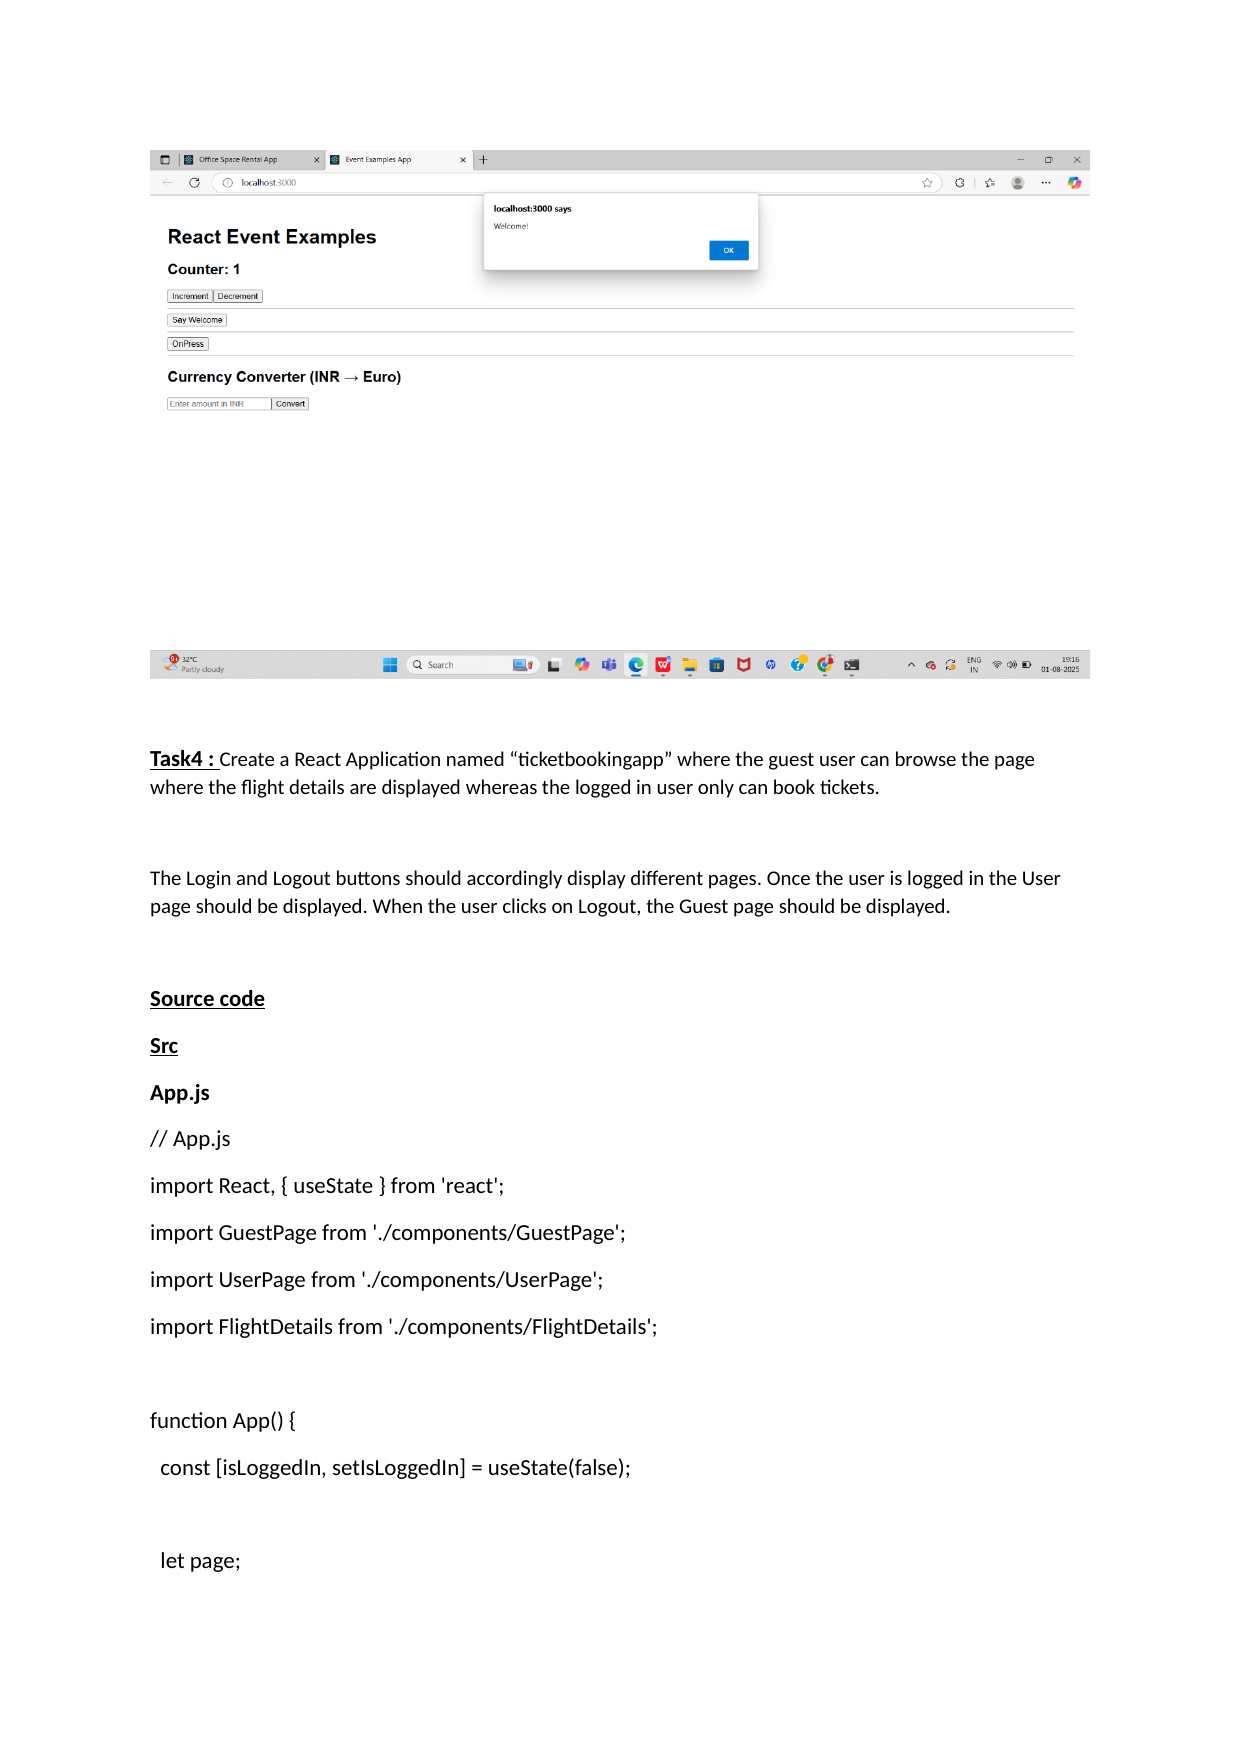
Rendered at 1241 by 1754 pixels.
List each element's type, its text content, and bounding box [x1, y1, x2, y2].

picture [150, 150, 1091, 679]
text import UserPage from './components/UserPage'; [150, 1265, 1090, 1293]
text Task4 : Create a React Application named “ticketbookingapp” where the guest user can browse the page where the flight details are displayed whereas the logged in user only can book tickets. [150, 744, 1090, 800]
text Src [150, 1031, 1090, 1059]
text let page; [150, 1546, 1090, 1574]
text const [isLoggedIn, setIsLoggedIn] = useState(false); [150, 1453, 1090, 1481]
text // App.js [150, 1124, 1090, 1152]
text function App() { [150, 1406, 1090, 1434]
text Source code [150, 984, 1090, 1012]
text import GuestPage from './components/GuestPage'; [150, 1218, 1090, 1246]
text The Login and Logout buttons should accordingly display different pages. Once the user is logged in the User page should be displayed. When the user clicks on Logout, the Guest page should be displayed. [150, 866, 1090, 918]
text import FlightDetails from './components/FlightDetails'; [150, 1312, 1090, 1340]
text import React, { useState } from 'react'; [150, 1171, 1090, 1199]
text App.js [150, 1078, 1090, 1106]
